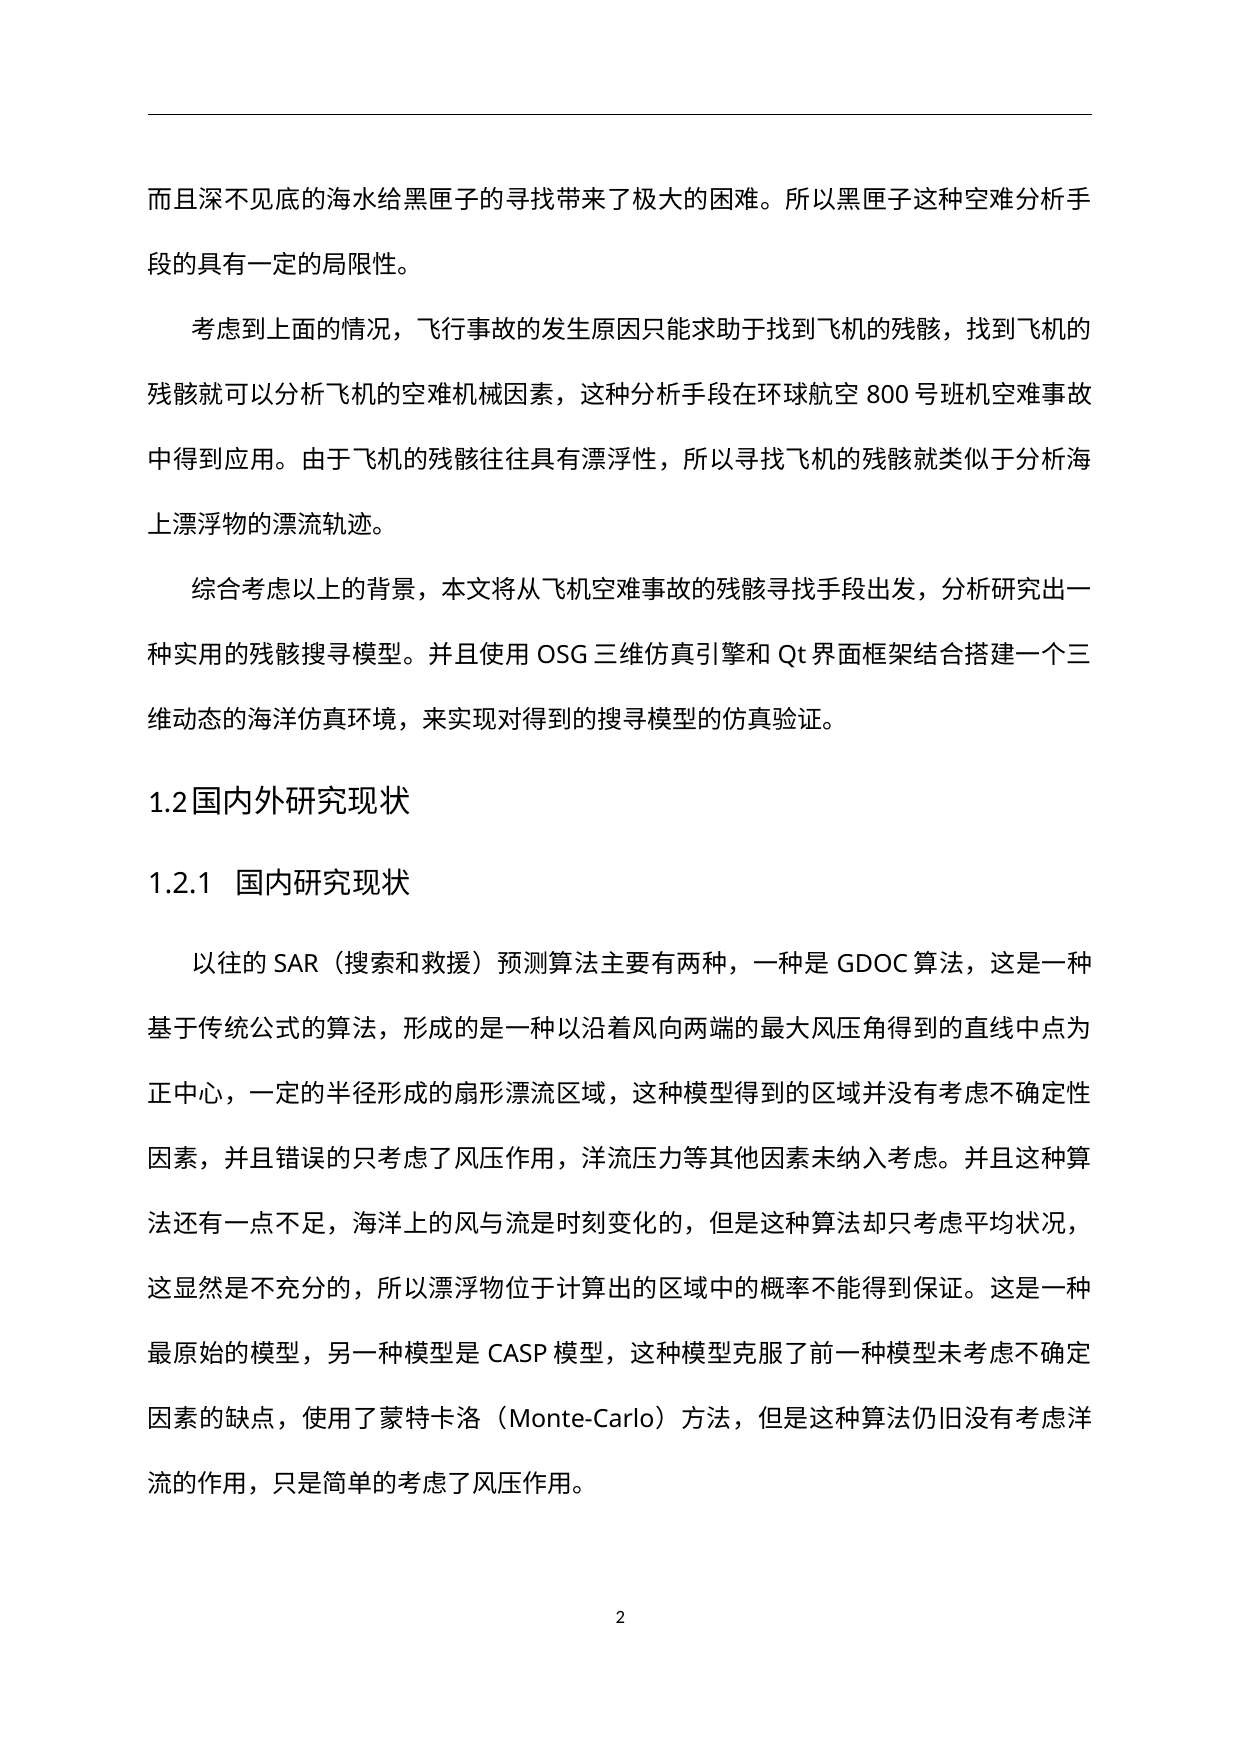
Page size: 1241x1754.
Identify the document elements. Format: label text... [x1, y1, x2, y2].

subtitle 国内外研究现状 [148, 767, 1092, 832]
text 以往的SAR（搜索和救援）预测算法主要有两种，一种是GDOC算法，这是一种基于传统公式的算法，形成的是一种以沿着风向两端的最大风压角得到的直线中点为正中心，一定的半径形成的扇形漂流区域，这种模型得到的区域并没有考虑不确定性因素，并且错误的只考虑了风压作用，洋流压力等其他因素未纳入考虑。并且这种算法还有一点不足，海洋上的风与流是时刻变化的，但是这种算法却只考虑平均状况，这显然是不充分的，所以漂浮物位于计算出的区域中的概率不能得到保证。这是一种最原始的模型，另一种模型是CASP模型，这种模型克服了前一种模型未考虑不确定因素的缺点，使用了蒙特卡洛（Monte-Carlo）方法，但是这种算法仍旧没有考虑洋流的作用，只是简单的考虑了风压作用。 [148, 929, 1092, 1514]
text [148, 165, 1092, 295]
text 考虑到上面的情况，飞行事故的发生原因只能求助于找到飞机的残骸，找到飞机的残骸就可以分析飞机的空难机械因素，这种分析手段在环球航空800号班机空难事故中得到应用。由于飞机的残骸往往具有漂浮性，所以寻找飞机的残骸就类似于分析海上漂浮物的漂流轨迹。 [148, 295, 1092, 555]
subtitle 国内研究现状 [148, 848, 1092, 913]
text 综合考虑以上的背景，本文将从飞机空难事故的残骸寻找手段出发，分析研究出一种实用的残骸搜寻模型。并且使用OSG三维仿真引擎和Qt界面框架结合搭建一个三维动态的海洋仿真环境，来实现对得到的搜寻模型的仿真验证。 [148, 555, 1092, 750]
